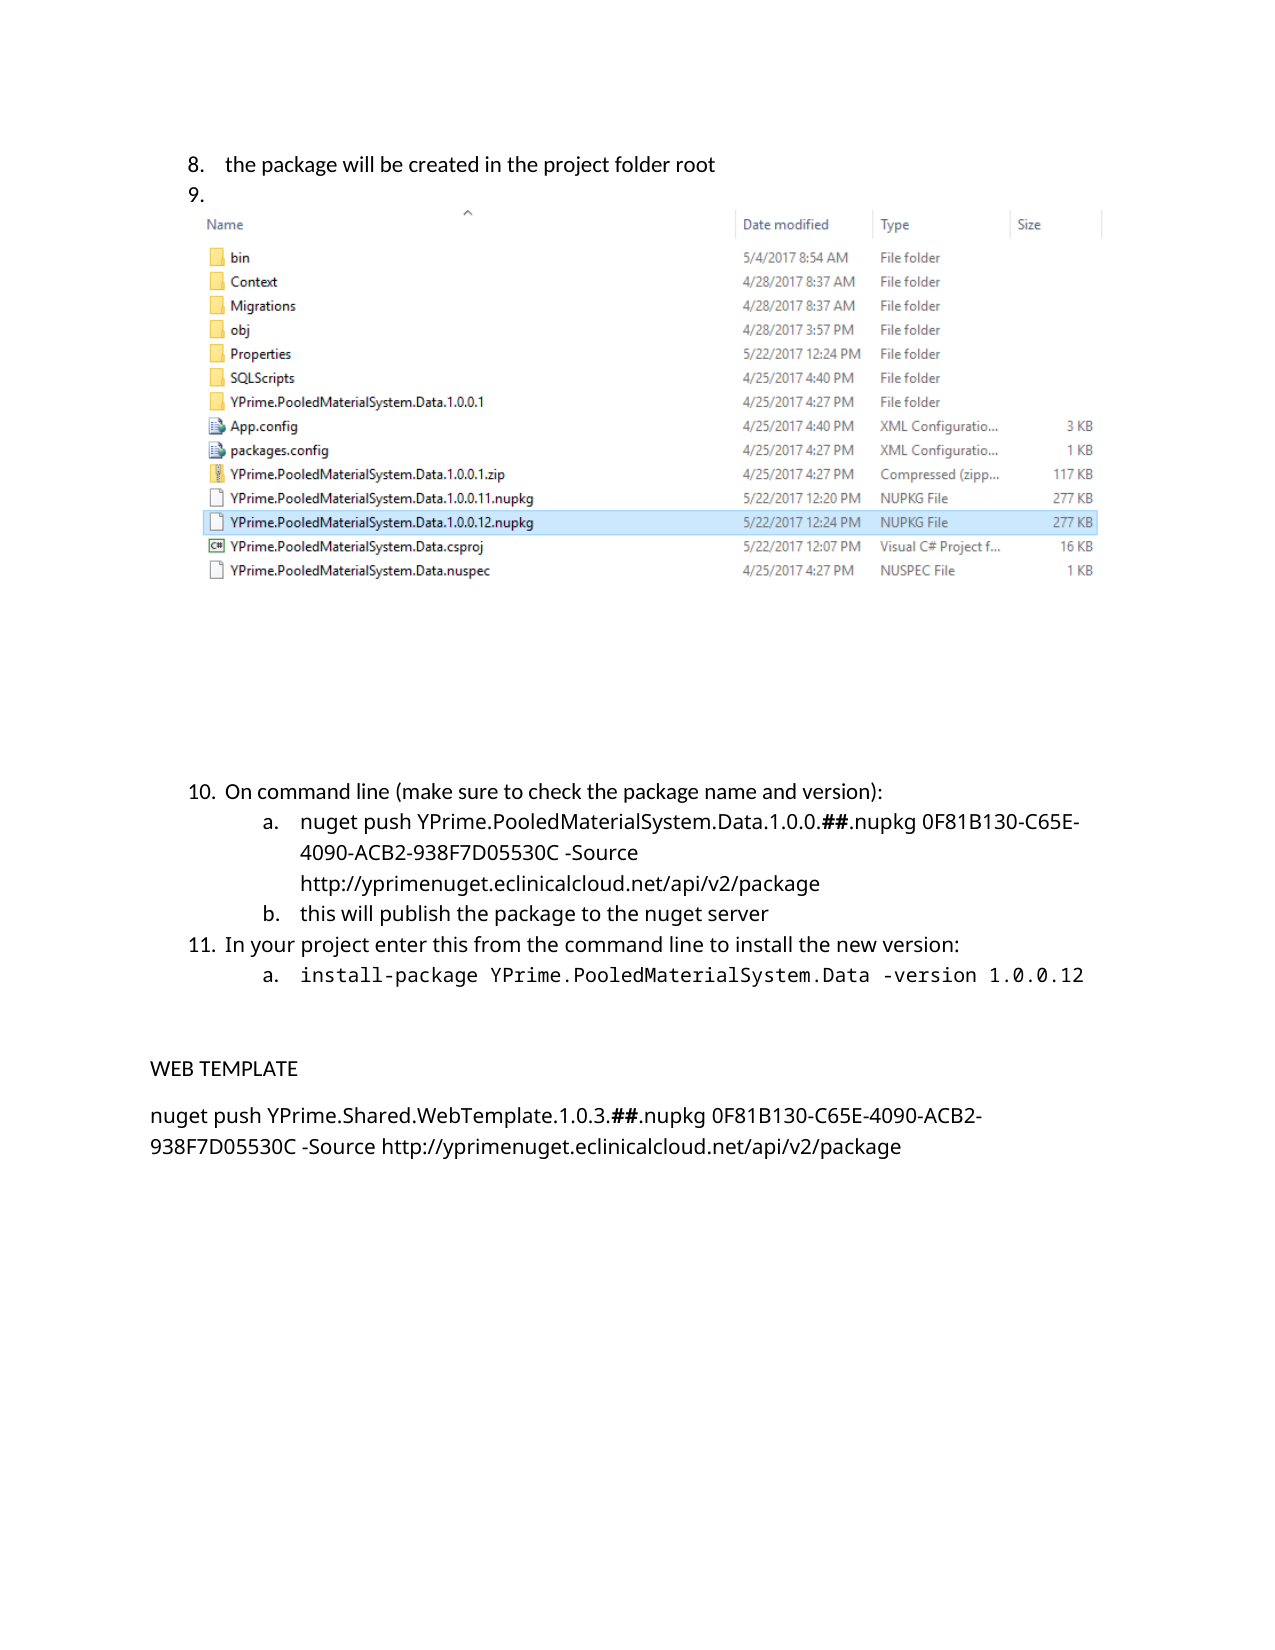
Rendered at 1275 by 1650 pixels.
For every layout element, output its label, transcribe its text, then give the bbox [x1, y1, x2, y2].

picture [187, 210, 1163, 776]
text WEB TEMPLATE [150, 1054, 1125, 1082]
list nuget push YPrime.PooledMaterialSystem.Data.1.0.0.##.nupkg 0F81B130-C65E-4090-ACB2-938F7D05530C -Source http://yprimenuget.eclinicalcloud.net/api/v2/package [262, 807, 1125, 897]
list the package will be created in the project folder root [187, 150, 1125, 178]
list install-package YPrime.PooledMaterialSystem.Data -version 1.0.0.12 [262, 961, 1125, 989]
text nuget push YPrime.Shared.WebTemplate.1.0.3.##.nupkg 0F81B130-C65E-4090-ACB2-938F7D05530C -Source http://yprimenuget.eclinicalcloud.net/api/v2/package [150, 1101, 1125, 1160]
list this will publish the package to the nuget server [262, 899, 1125, 928]
list In your project enter this from the command line to install the new version: [187, 930, 1125, 958]
list On command line (make sure to check the package name and version): [187, 777, 1125, 805]
